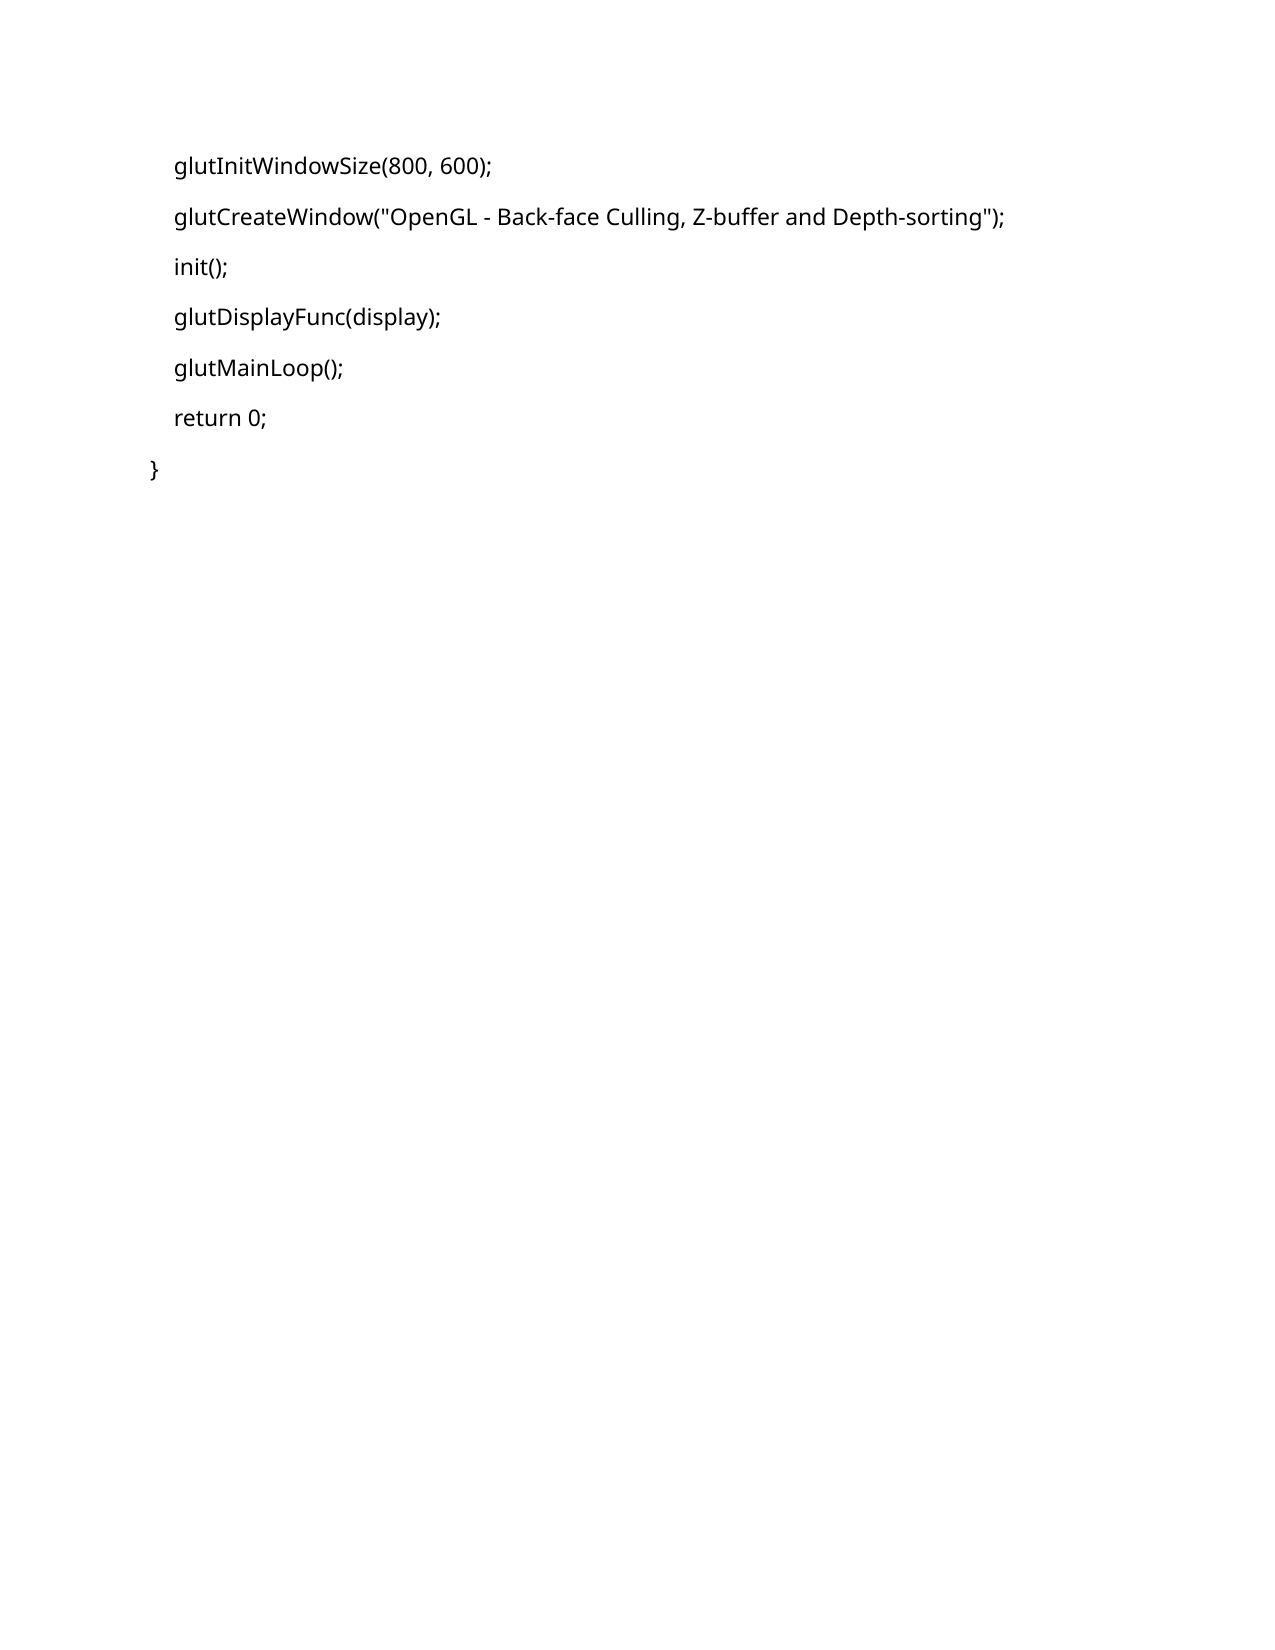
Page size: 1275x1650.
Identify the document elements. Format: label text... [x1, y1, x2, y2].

text glutMainLoop(); [150, 352, 1125, 383]
text } [150, 452, 1125, 484]
text return 0; [150, 402, 1125, 433]
text glutCreateWindow("OpenGL - Back-face Culling, Z-buffer and Depth-sorting"); [150, 200, 1125, 232]
text init(); [150, 251, 1125, 282]
text glutDisplayFunc(display); [150, 301, 1125, 332]
text glutInitWindowSize(800, 600); [150, 150, 1125, 181]
